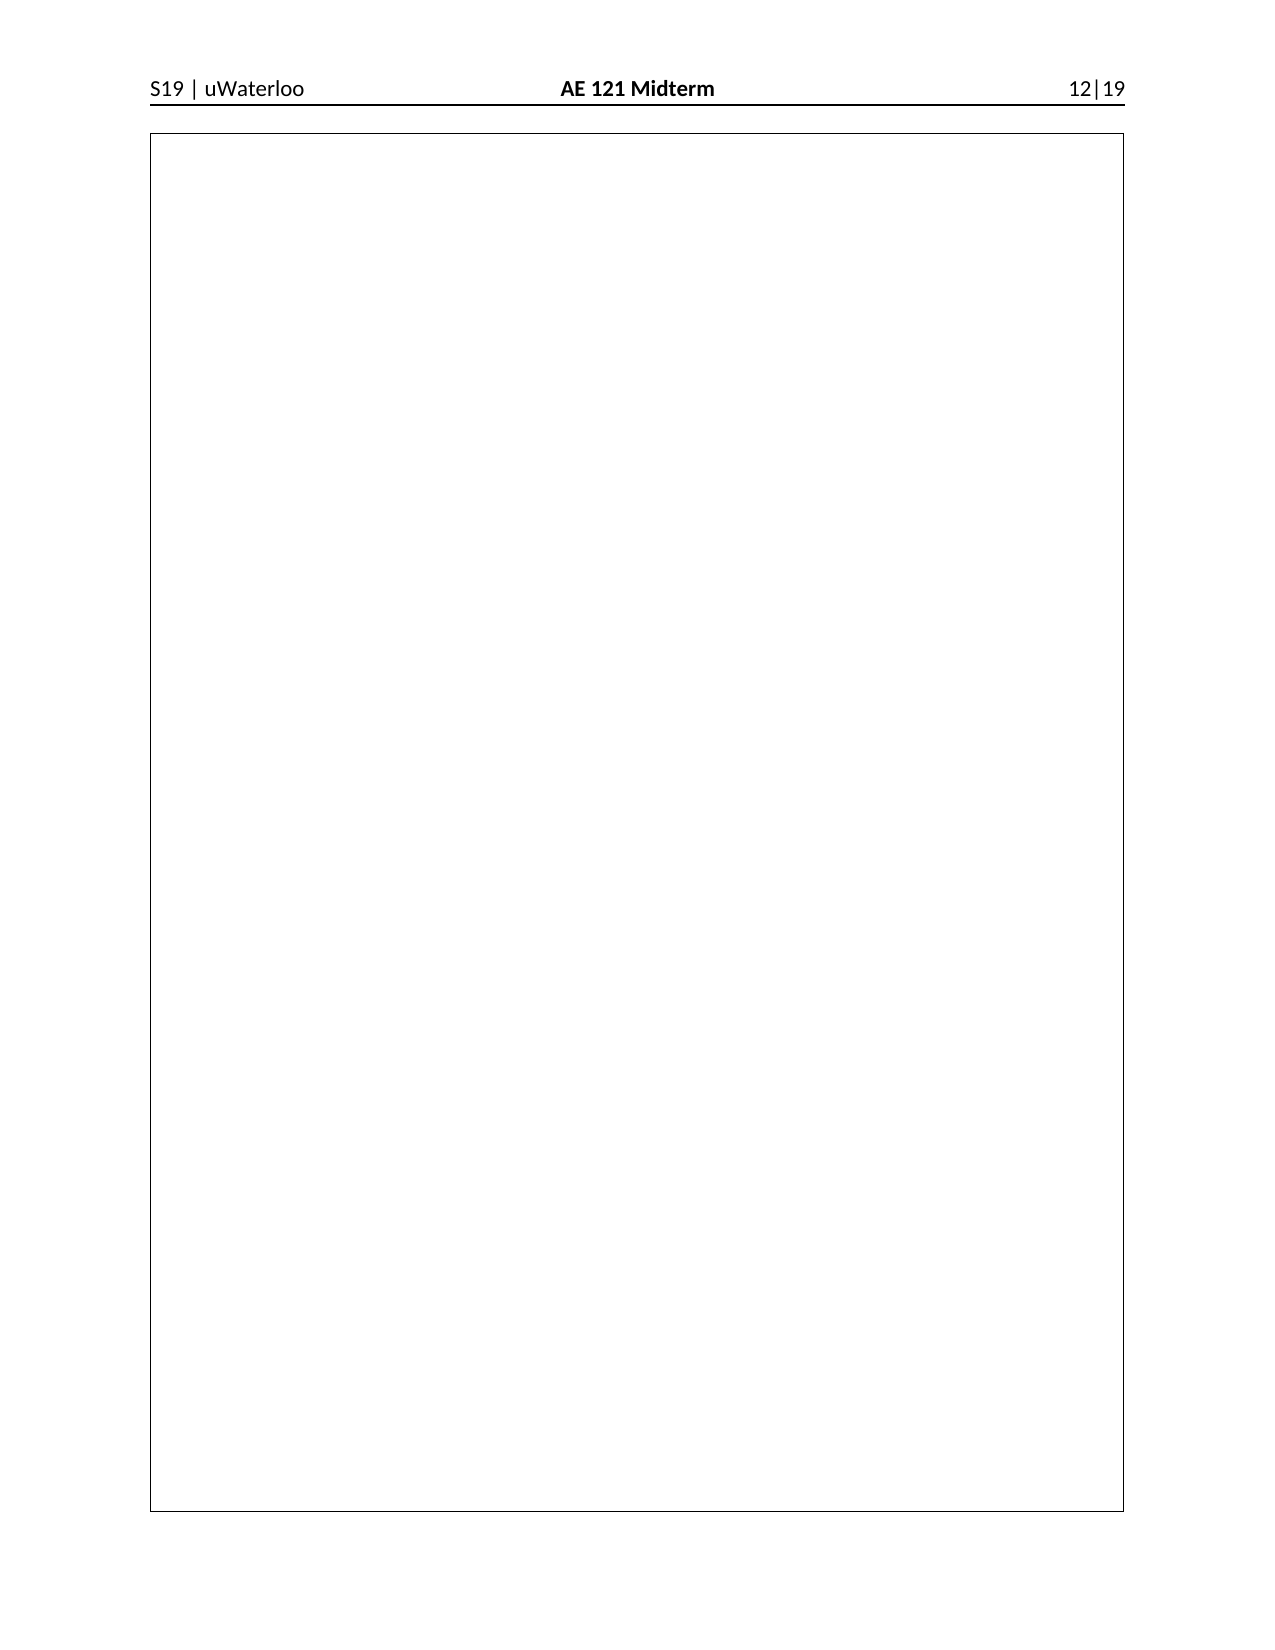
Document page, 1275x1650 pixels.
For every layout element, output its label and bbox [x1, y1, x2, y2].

table_header [151, 134, 1123, 1511]
